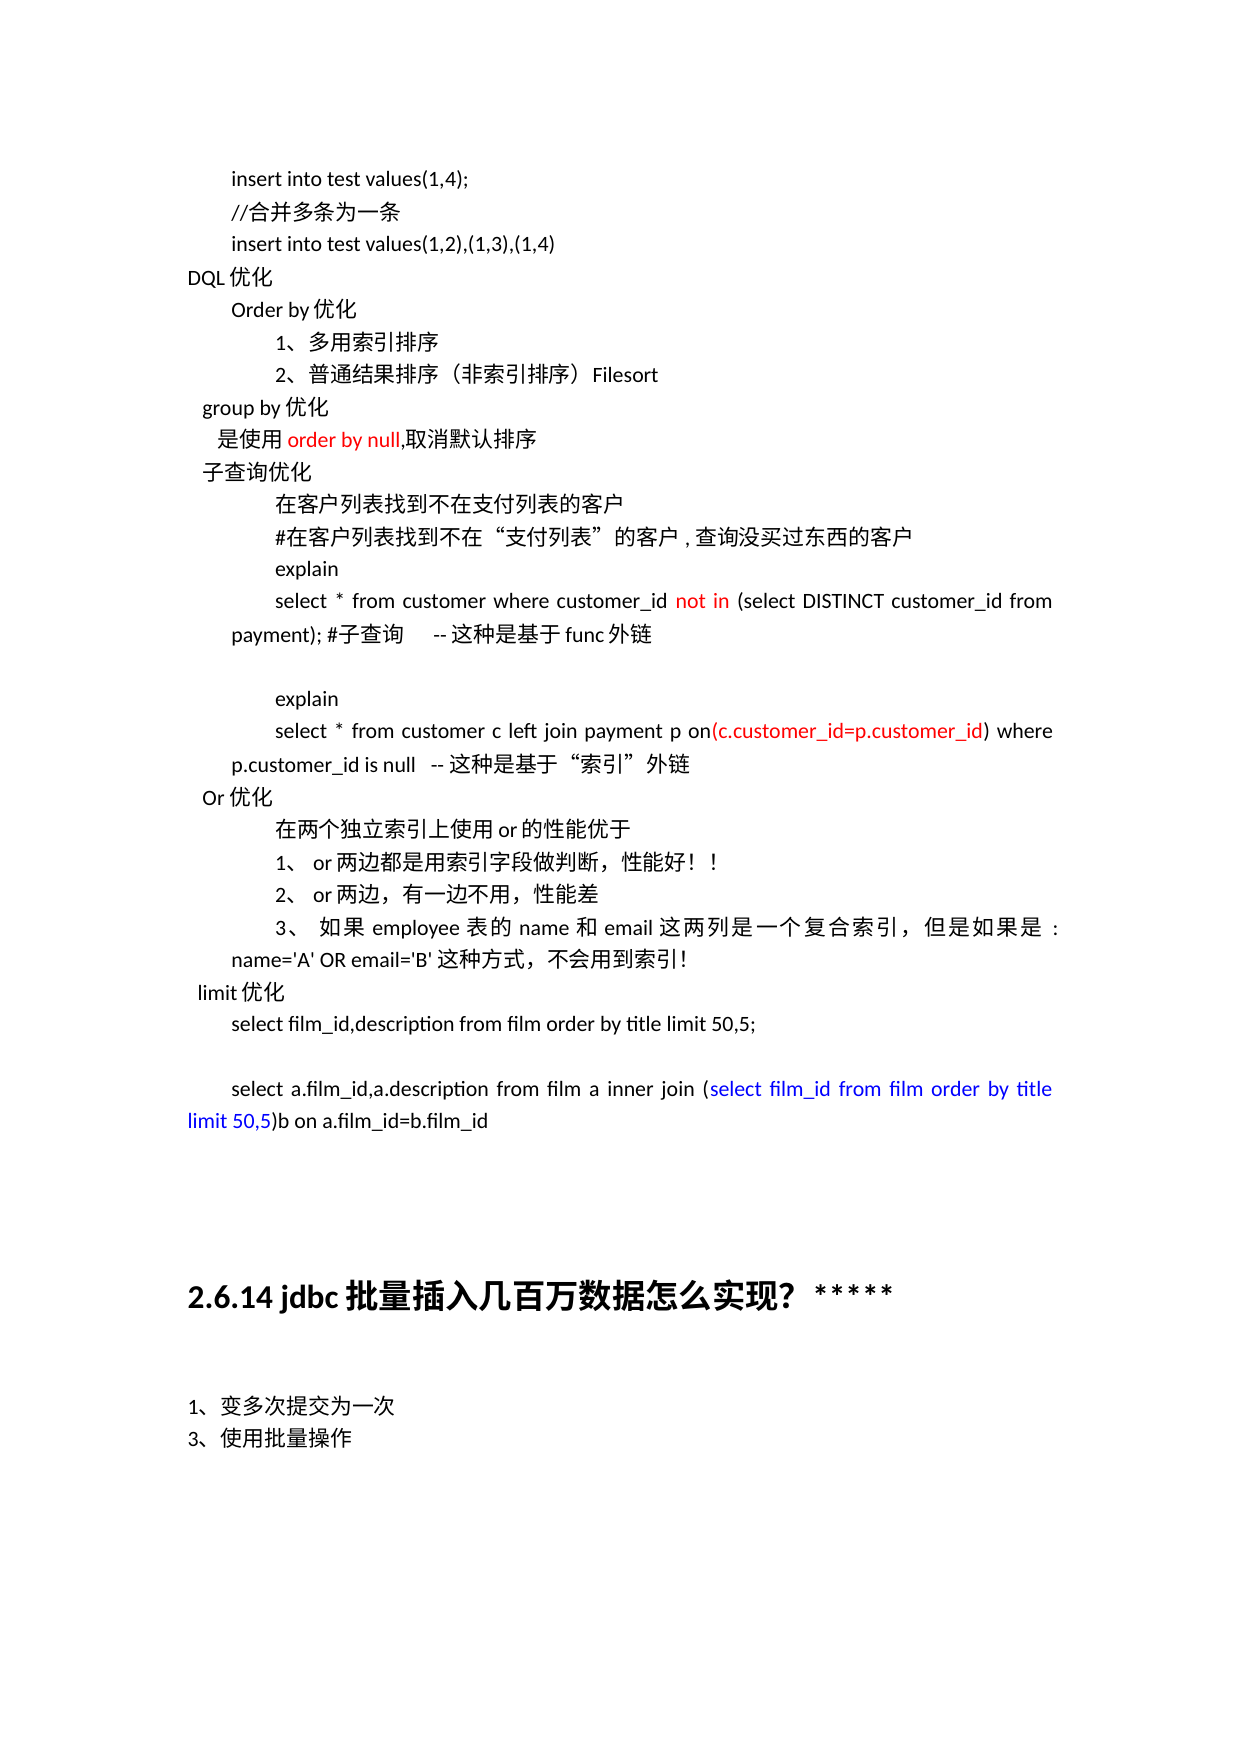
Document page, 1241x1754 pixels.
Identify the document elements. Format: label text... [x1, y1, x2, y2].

text #在客户列表找到不在“支付列表”的客户 , 查询没买过东西的客户 [231, 519, 1053, 552]
text DQL优化 [187, 259, 1053, 292]
text 1、变多次提交为一次 [187, 1388, 1053, 1421]
text explain [231, 682, 1053, 714]
list Or优化 [187, 779, 1053, 812]
list select a.film_id,a.description from film a inner join (select film_id from film order by title limit 50,5)b on a.film_id=b.film_id [187, 1072, 1053, 1137]
text 2、 or两边，有一边不用，性能差 [231, 877, 1053, 909]
text insert into test values(1,4); [187, 162, 1053, 194]
text 1、多用索引排序 [187, 324, 1053, 357]
text 3、使用批量操作 [187, 1421, 1053, 1453]
text select film_id,description from film order by title limit 50,5; [187, 1007, 1053, 1039]
text Order by优化 [187, 292, 1053, 324]
text 在两个独立索引上使用or的性能优于 [231, 812, 1053, 844]
list 3、 如果employee表的name和email这两列是一个复合索引，但是如果是 :name='A' OR email='B' 这种方式，不会用到索引！ [231, 909, 1053, 974]
text insert into test values(1,2),(1,3),(1,4) [187, 227, 1053, 259]
text 在客户列表找到不在支付列表的客户 [231, 487, 1053, 519]
list select * from customer c left join payment p on(c.customer_id=p.customer_id) where p.customer_id is null -- 这种是基于“索引”外链 [231, 714, 1053, 779]
subtitle 2.6.14 jdbc批量插入几百万数据怎么实现？***** [187, 1262, 1053, 1327]
list 是使用order by null,取消默认排序 [187, 422, 1053, 454]
list group by优化 [187, 389, 1053, 422]
text //合并多条为一条 [187, 194, 1053, 227]
list 子查询优化 [187, 454, 1053, 487]
list 普通结果排序（非索引排序）Filesort [231, 357, 1053, 389]
text explain [231, 552, 1053, 584]
text 1、 or两边都是用索引字段做判断，性能好！！ [231, 844, 1053, 877]
list limit优化 [187, 974, 1053, 1007]
text select * from customer where customer_id not in (select DISTINCT customer_id from payment); #子查询 -- 这种是基于func外链 [231, 584, 1053, 649]
